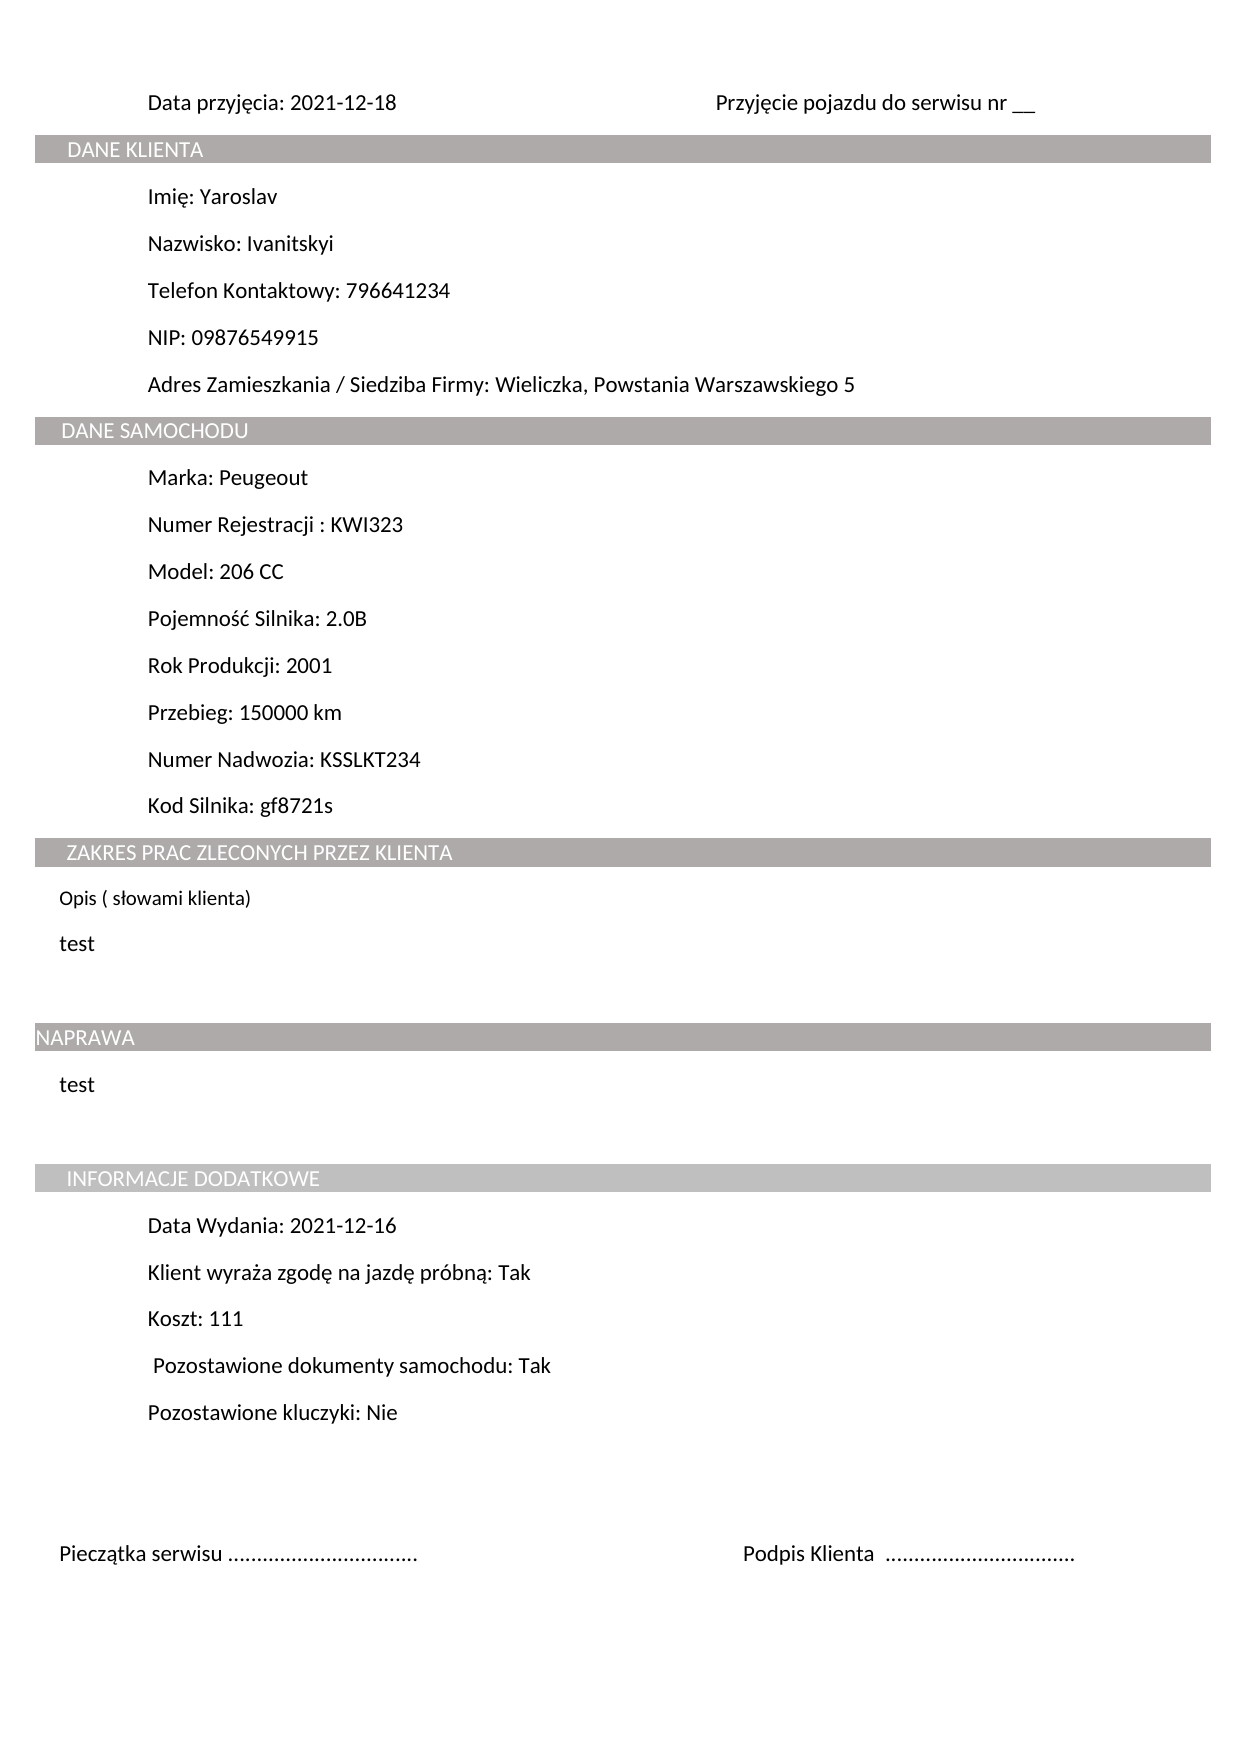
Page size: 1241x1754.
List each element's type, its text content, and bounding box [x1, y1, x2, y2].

text Pieczątka serwisu ................................. Podpis Klienta ................................. [59, 1539, 1234, 1567]
text Koszt: 111 [59, 1304, 1234, 1332]
text Numer Nadwozia: KSSLKT234 [148, 745, 1234, 773]
text Nazwisko: Ivanitskyi [12, 229, 1234, 257]
text ZAKRES PRAC ZLECONYCH PRZEZ KLIENTA [35, 838, 1211, 867]
text Data przyjęcia: 2021-12-18 Przyjęcie pojazdu do serwisu nr __ [148, 88, 1152, 117]
text Telefon Kontaktowy: 796641234 [6, 276, 1234, 304]
text INFORMACJE DODATKOWE [35, 1164, 1211, 1192]
text test [59, 929, 1217, 957]
text NAPRAWA [35, 1023, 1211, 1051]
text NIP: 09876549915 [6, 323, 1234, 351]
text Opis ( słowami klienta) [59, 885, 1234, 911]
text Kod Silnika: gf8721s [148, 792, 1234, 820]
text Pojemność Silnika: 2.0B [148, 604, 1234, 632]
text DANE SAMOCHODU [35, 417, 1211, 445]
text Rok Produkcji: 2001 [148, 651, 1234, 679]
text Przebieg: 150000 km [148, 698, 1234, 726]
text Pozostawione kluczyki: Nie [59, 1398, 1234, 1426]
text test [59, 1070, 1217, 1098]
text Pozostawione dokumenty samochodu: Tak [59, 1351, 1234, 1379]
text Imię: Yaroslav [12, 182, 1234, 210]
text Marka: Peugeout [148, 463, 1234, 492]
text Data Wydania: 2021-12-16 [59, 1211, 1234, 1239]
text Model: 206 CC [148, 557, 1234, 585]
text Klient wyraża zgodę na jazdę próbną: Tak [59, 1258, 1234, 1286]
text Adres Zamieszkania / Siedziba Firmy: Wieliczka, Powstania Warszawskiego 5 [6, 370, 1234, 398]
text DANE KLIENTA [35, 135, 1211, 163]
text Numer Rejestracji : KWI323 [148, 510, 1234, 538]
